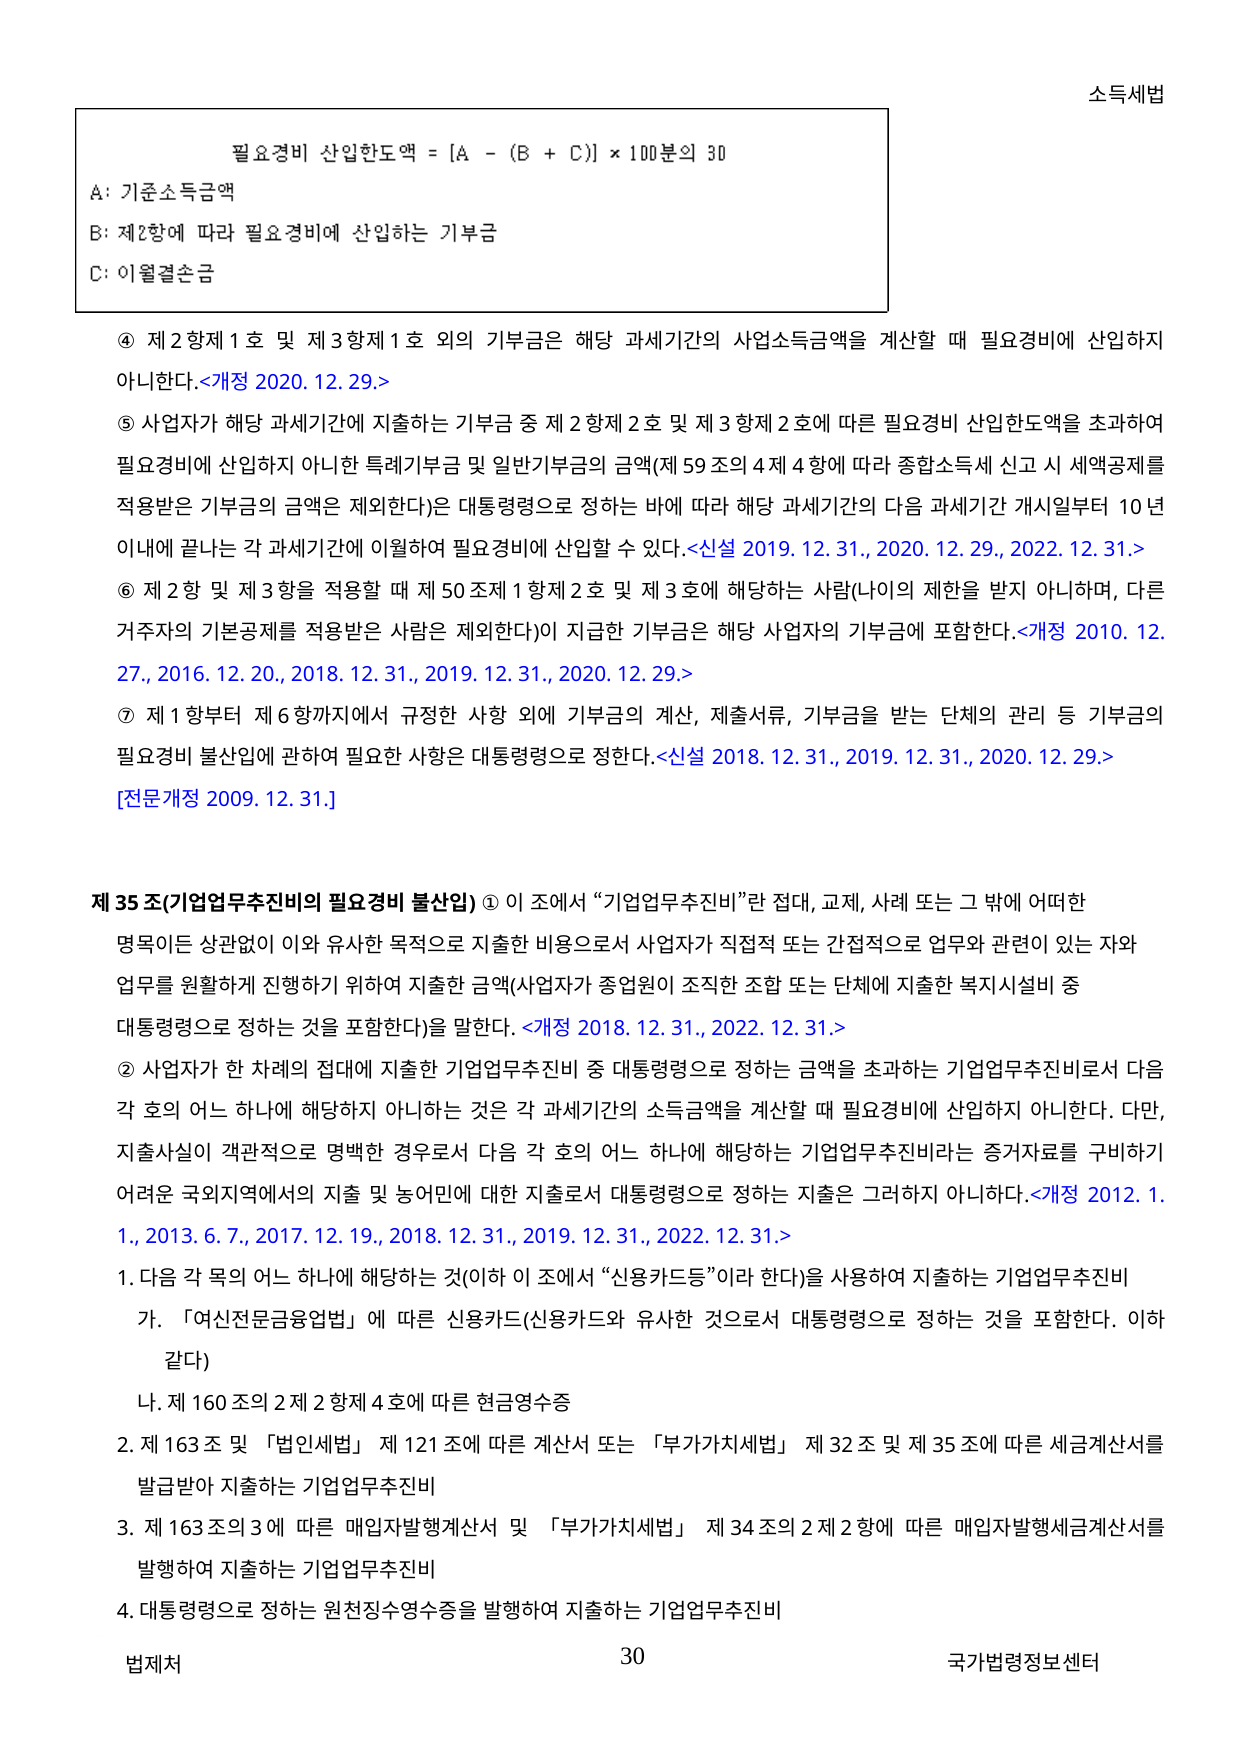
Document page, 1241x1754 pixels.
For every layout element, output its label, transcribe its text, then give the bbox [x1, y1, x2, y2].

text ⑥ 제2항 및 제3항을 적용할 때 제50조제1항제2호 및 제3호에 해당하는 사람(나이의 제한을 받지 아니하며, 다른 거주자의 기본공제를 적용받은 사람은 제외한다)이 지급한 기부금은 해당 사업자의 기부금에 포함한다.<개정 2010. 12. 27., 2016. 12. 20., 2018. 12. 31., 2019. 12. 31., 2020. 12. 29.> [117, 563, 1165, 688]
text 나. 제160조의2제2항제4호에 따른 현금영수증 [137, 1375, 1165, 1417]
picture [75, 108, 889, 313]
text 1. 다음 각 목의 어느 하나에 해당하는 것(이하 이 조에서 “신용카드등”이라 한다)을 사용하여 지출하는 기업업무추진비 [117, 1250, 1165, 1292]
text ② 사업자가 한 차례의 접대에 지출한 기업업무추진비 중 대통령령으로 정하는 금액을 초과하는 기업업무추진비로서 다음 각 호의 어느 하나에 해당하지 아니하는 것은 각 과세기간의 소득금액을 계산할 때 필요경비에 산입하지 아니한다. 다만, 지출사실이 객관적으로 명백한 경우로서 다음 각 호의 어느 하나에 해당하는 기업업무추진비라는 증거자료를 구비하기 어려운 국외지역에서의 지출 및 농어민에 대한 지출로서 대통령령으로 정하는 지출은 그러하지 아니하다.<개정 2012. 1. 1., 2013. 6. 7., 2017. 12. 19., 2018. 12. 31., 2019. 12. 31., 2022. 12. 31.> [117, 1042, 1165, 1250]
text 4. 대통령령으로 정하는 원천징수영수증을 발행하여 지출하는 기업업무추진비 [117, 1583, 1165, 1625]
text ⑦ 제1항부터 제6항까지에서 규정한 사항 외에 기부금의 계산, 제출서류, 기부금을 받는 단체의 관리 등 기부금의 필요경비 불산입에 관하여 필요한 사항은 대통령령으로 정한다.<신설 2018. 12. 31., 2019. 12. 31., 2020. 12. 29.> [117, 688, 1165, 771]
text [전문개정 2009. 12. 31.] [117, 771, 1165, 813]
text ⑤ 사업자가 해당 과세기간에 지출하는 기부금 중 제2항제2호 및 제3항제2호에 따른 필요경비 산입한도액을 초과하여 필요경비에 산입하지 아니한 특례기부금 및 일반기부금의 금액(제59조의4제4항에 따라 종합소득세 신고 시 세액공제를 적용받은 기부금의 금액은 제외한다)은 대통령령으로 정하는 바에 따라 해당 과세기간의 다음 과세기간 개시일부터 10년 이내에 끝나는 각 과세기간에 이월하여 필요경비에 산입할 수 있다.<신설 2019. 12. 31., 2020. 12. 29., 2022. 12. 31.> [117, 396, 1165, 563]
text 제35조(기업업무추진비의 필요경비 불산입) ① 이 조에서 “기업업무추진비”란 접대, 교제, 사례 또는 그 밖에 어떠한 명목이든 상관없이 이와 유사한 목적으로 지출한 비용으로서 사업자가 직접적 또는 간접적으로 업무와 관련이 있는 자와 업무를 원활하게 진행하기 위하여 지출한 금액(사업자가 종업원이 조직한 조합 또는 단체에 지출한 복지시설비 중 대통령령으로 정하는 것을 포함한다)을 말한다. <개정 2018. 12. 31., 2022. 12. 31.> [92, 875, 1165, 1042]
text 2. 제163조 및 「법인세법」 제121조에 따른 계산서 또는 「부가가치세법」 제32조 및 제35조에 따른 세금계산서를 발급받아 지출하는 기업업무추진비 [117, 1417, 1165, 1500]
text ④ 제2항제1호 및 제3항제1호 외의 기부금은 해당 과세기간의 사업소득금액을 계산할 때 필요경비에 산입하지 아니한다.<개정 2020. 12. 29.> [117, 313, 1165, 396]
text 3. 제163조의3에 따른 매입자발행계산서 및 「부가가치세법」 제34조의2제2항에 따른 매입자발행세금계산서를 발행하여 지출하는 기업업무추진비 [117, 1500, 1165, 1583]
text 가. 「여신전문금융업법」에 따른 신용카드(신용카드와 유사한 것으로서 대통령령으로 정하는 것을 포함한다. 이하 같다) [137, 1292, 1165, 1375]
